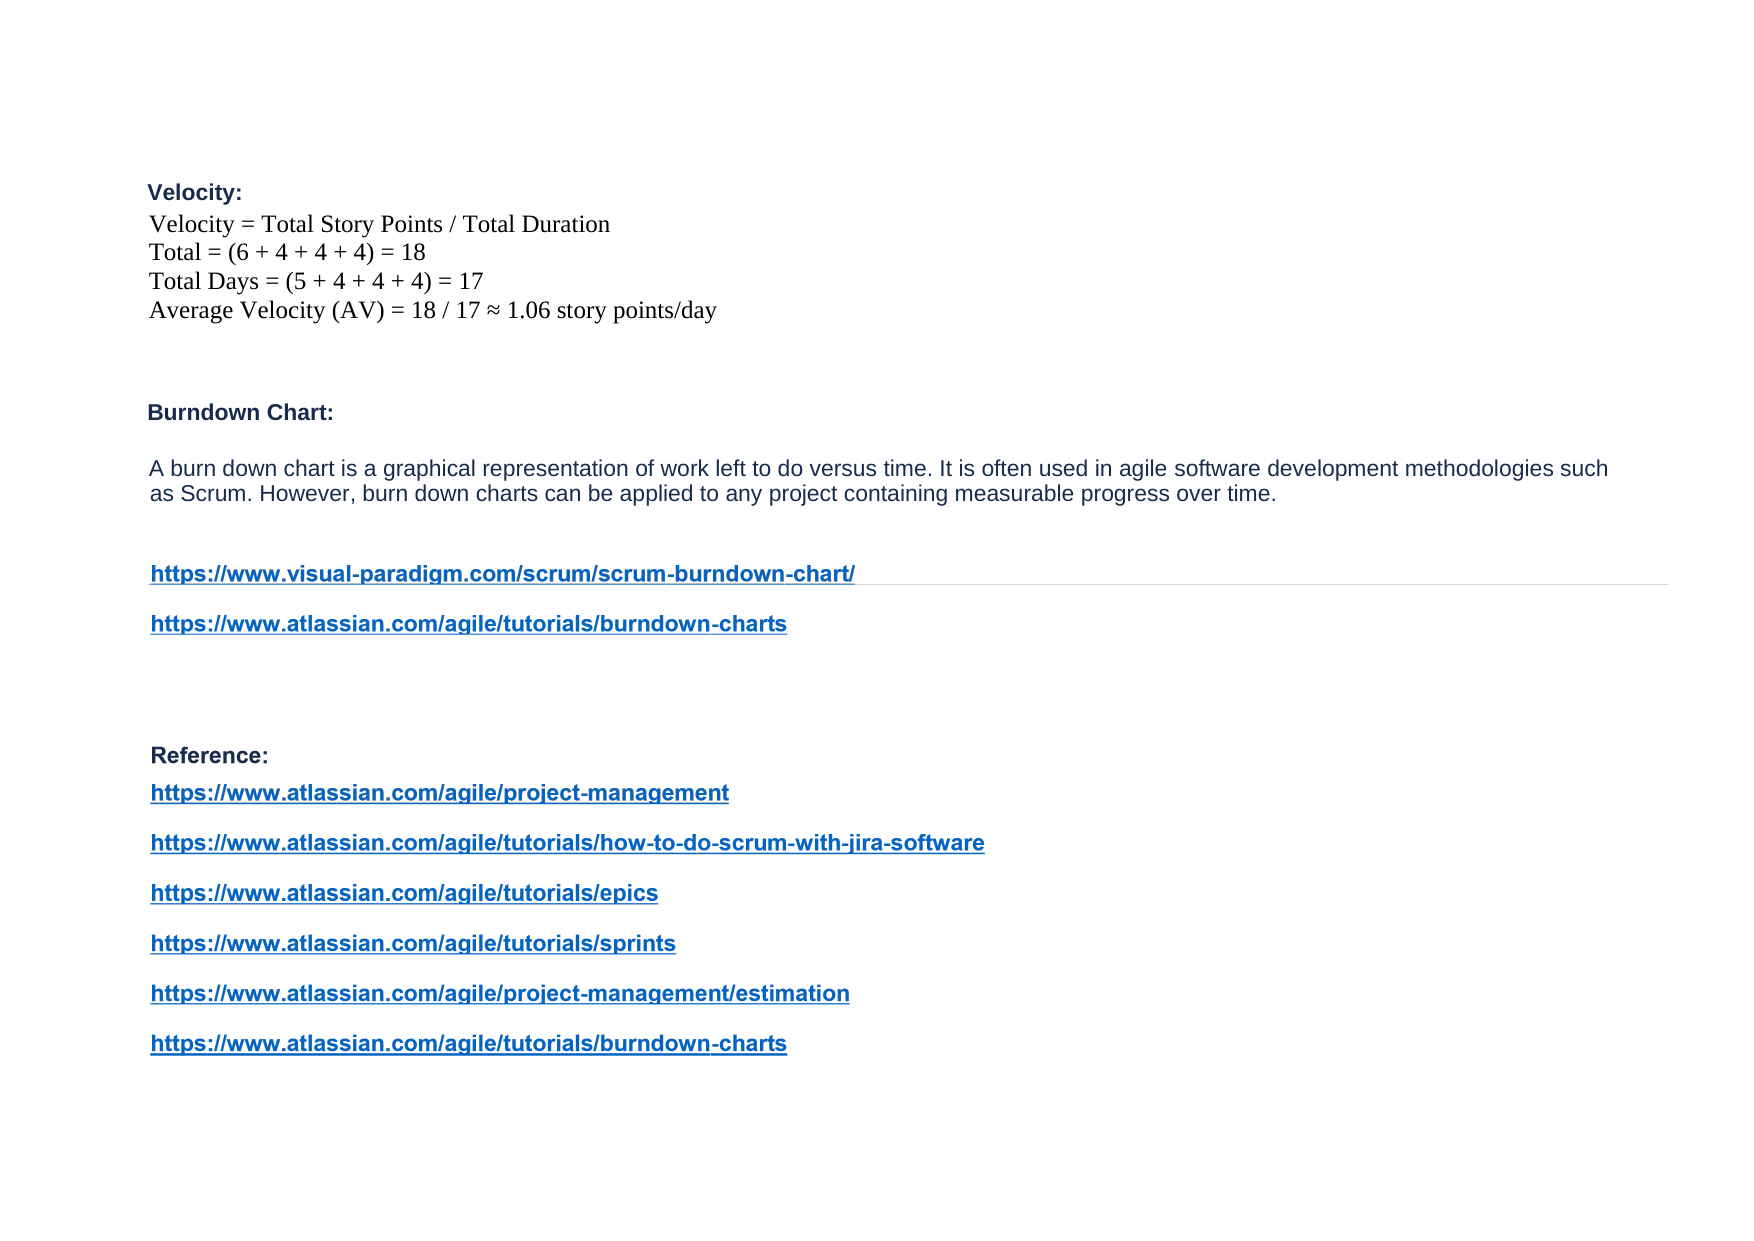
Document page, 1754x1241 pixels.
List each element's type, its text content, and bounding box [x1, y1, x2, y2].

text Average Velocity (AV) = 18 / 17 ≈ 1.06 story points/day [148, 295, 1610, 324]
text Total = (6 + 4 + 4 + 4) = 18 [148, 237, 1610, 266]
text Total Days = (5 + 4 + 4 + 4) = 17 [148, 266, 1610, 295]
text Velocity = Total Story Points / Total Duration [148, 209, 1610, 237]
picture [146, 565, 1669, 1056]
text Burndown Chart: [147, 399, 1610, 426]
text Velocity: [147, 179, 1610, 206]
text A burn down chart is a graphical representation of work left to do versus time. It is often used in agile software development methodologies such as Scrum. However, burn down charts can be applied to any project containing measurable progress over time. [148, 457, 1609, 507]
